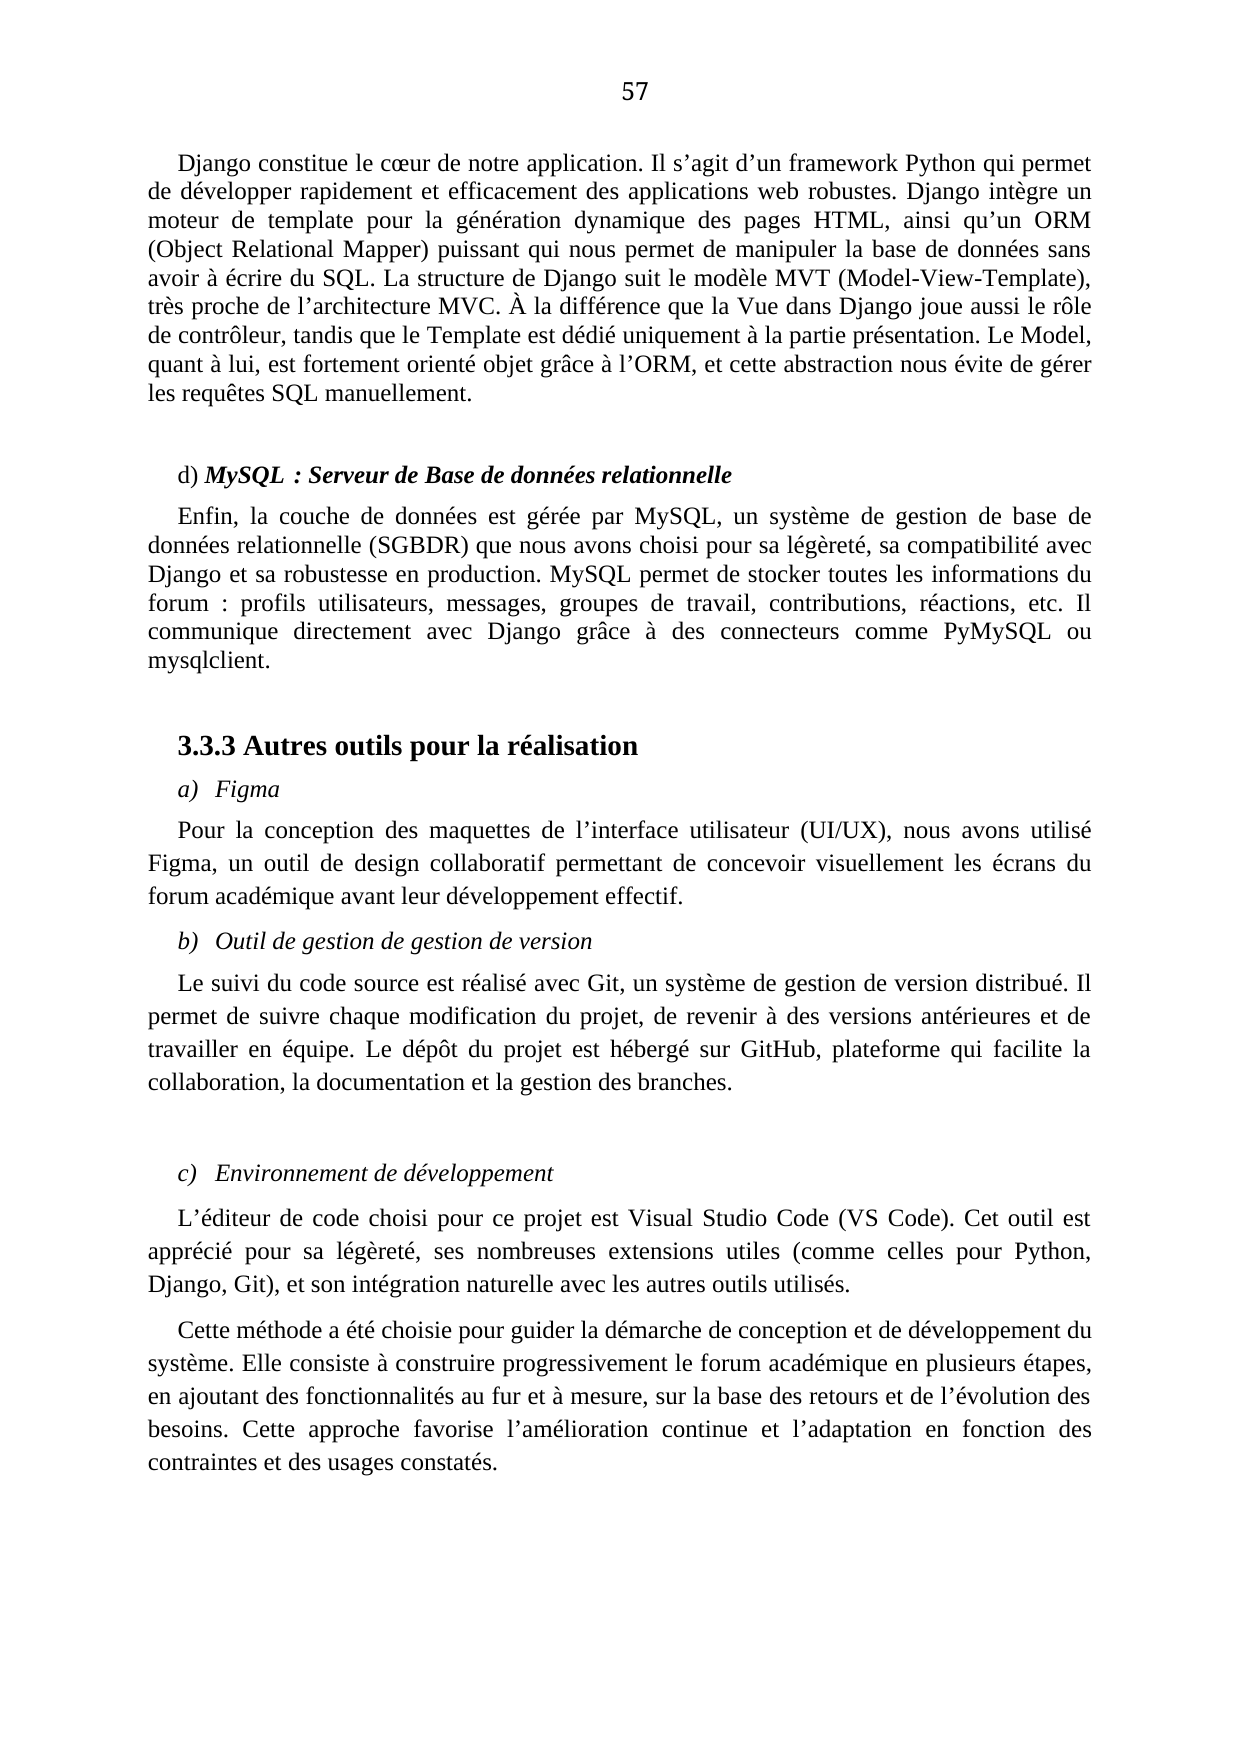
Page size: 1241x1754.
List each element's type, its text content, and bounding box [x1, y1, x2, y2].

list Outil de gestion de gestion de version [177, 926, 1093, 955]
text Django constitue le cœur de notre application. Il s’agit d’un framework Python qui permet de développer rapidement et efficacement des applications web robustes. Django intègre un moteur de template pour la génération dynamique des pages HTML, ainsi qu’un ORM (Object Relational Mapper) puissant qui nous permet de manipuler la base de données sans avoir à écrire du SQL. La structure de Django suit le modèle MVT (Model-View-Template), très proche de l’architecture MVC. À la différence que la Vue dans Django joue aussi le rôle de contrôleur, tandis que le Template est dédié uniquement à la partie présentation. Le Model, quant à lui, est fortement orienté objet grâce à l’ORM, et cette abstraction nous évite de gérer les requêtes SQL manuellement. [148, 148, 1093, 406]
text Cette méthode a été choisie pour guider la démarche de conception et de développement du système. Elle consiste à construire progressivement le forum académique en plusieurs étapes, en ajoutant des fonctionnalités au fur et à mesure, sur la base des retours et de l’évolution des besoins. Cette approche favorise l’amélioration continue et l’adaptation en fonction des contraintes et des usages constatés. [148, 1315, 1093, 1476]
text Enfin, la couche de données est gérée par MySQL, un système de gestion de base de données relationnelle (SGBDR) que nous avons choisi pour sa légèreté, sa compatibilité avec Django et sa robustesse en production. MySQL permet de stocker toutes les informations du forum : profils utilisateurs, messages, groupes de travail, contributions, réactions, etc. Il communique directement avec Django grâce à des connecteurs comme PyMySQL ou mysqlclient. [148, 501, 1093, 674]
text 3.3.3 Autres outils pour la réalisation [148, 728, 1093, 761]
list Environnement de développement [177, 1158, 1093, 1187]
list Figma [177, 774, 1093, 802]
text L’éditeur de code choisi pour ce projet est Visual Studio Code (VS Code). Cet outil est apprécié pour sa légèreté, ses nombreuses extensions utiles (comme celles pour Python, Django, Git), et son intégration naturelle avec les autres outils utilisés. [148, 1203, 1093, 1298]
text d) MySQL : Serveur de Base de données relationnelle [148, 460, 1093, 489]
text Le suivi du code source est réalisé avec Git, un système de gestion de version distribué. Il permet de suivre chaque modification du projet, de revenir à des versions antérieures et de travailler en équipe. Le dépôt du projet est hébergé sur GitHub, plateforme qui facilite la collaboration, la documentation et la gestion des branches. [148, 968, 1093, 1096]
text Pour la conception des maquettes de l’interface utilisateur (UI/UX), nous avons utilisé Figma, un outil de design collaboratif permettant de concevoir visuellement les écrans du forum académique avant leur développement effectif. [148, 815, 1093, 910]
